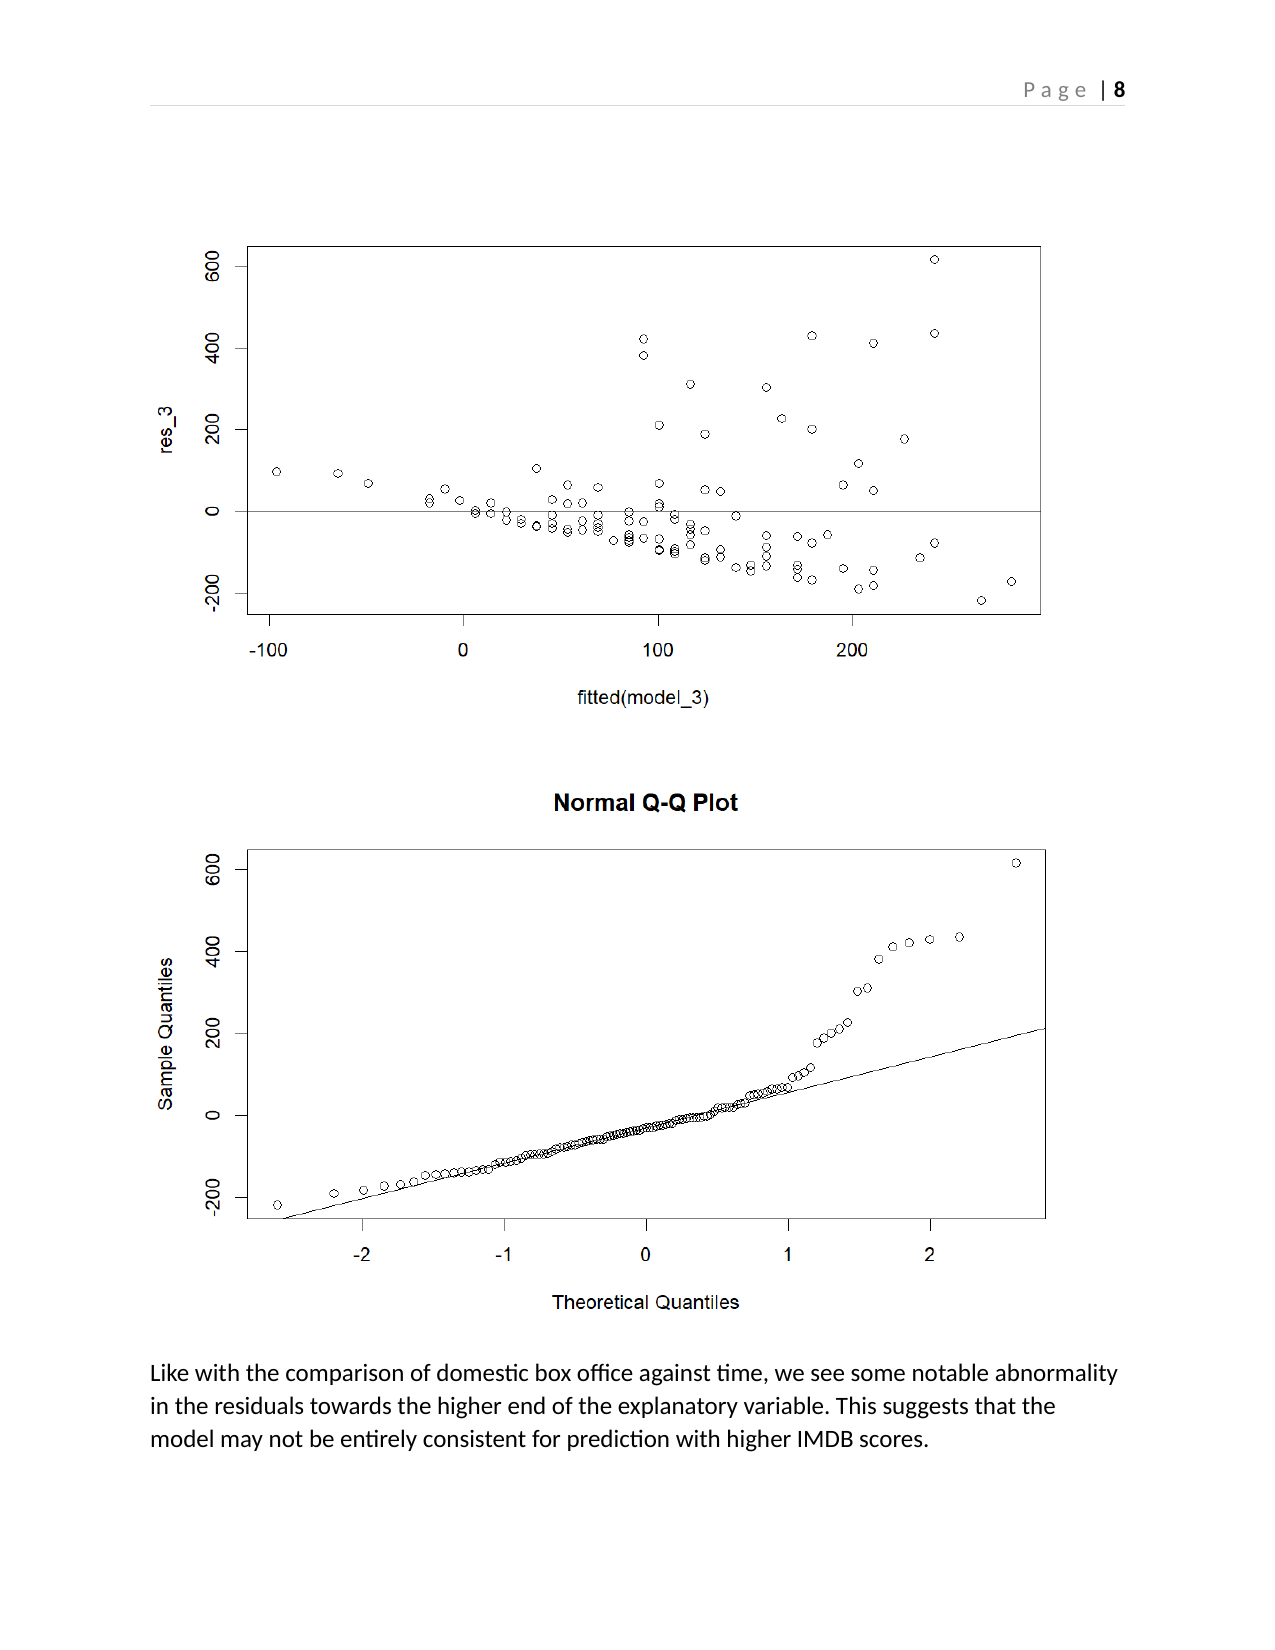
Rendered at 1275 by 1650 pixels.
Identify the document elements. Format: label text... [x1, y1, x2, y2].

text Like with the comparison of domestic box office against time, we see some notable abnormality in the residuals towards the higher end of the explanatory variable. This suggests that the model may not be entirely consistent for prediction with higher IMDB scores. [150, 1357, 1125, 1454]
picture [150, 752, 1095, 1339]
picture [150, 150, 1090, 734]
